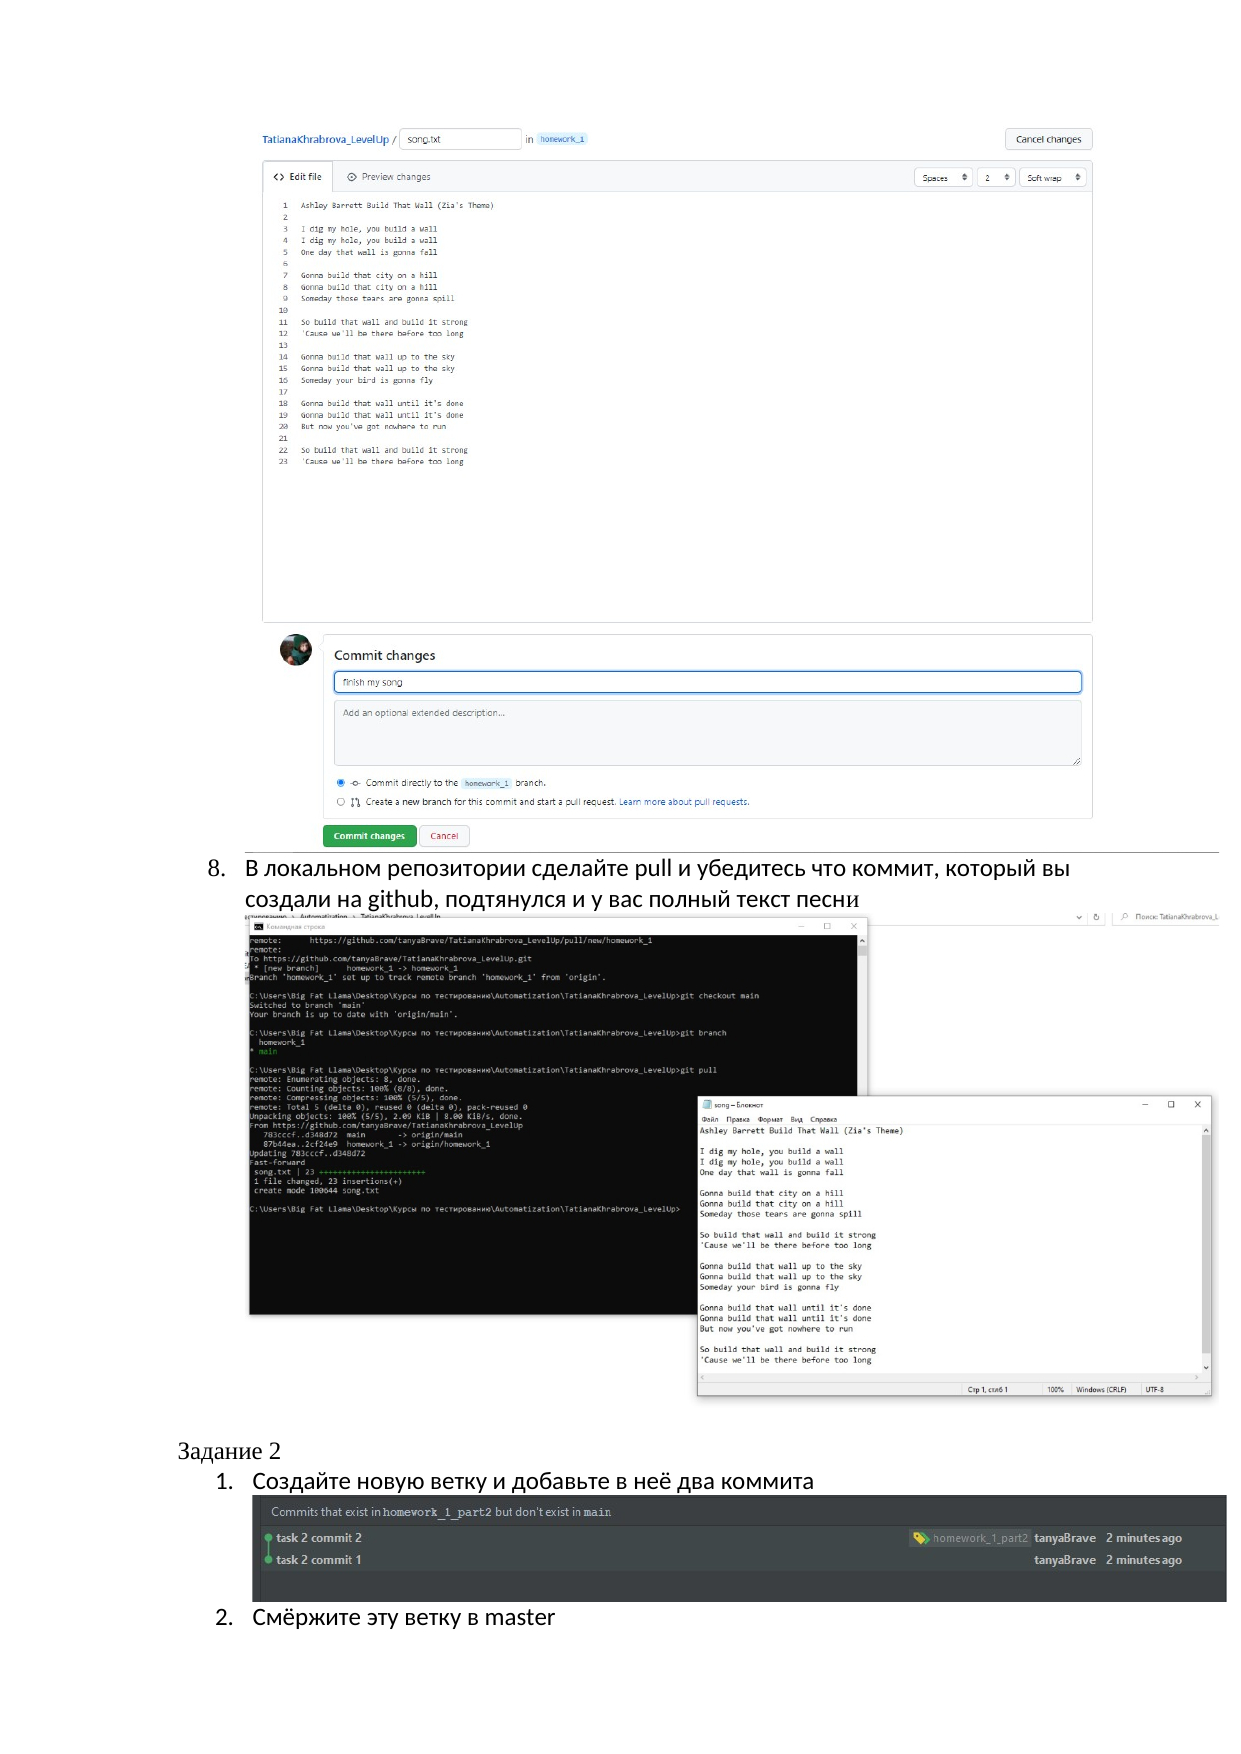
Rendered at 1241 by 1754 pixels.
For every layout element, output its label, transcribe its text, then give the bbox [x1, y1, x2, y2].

picture [244, 118, 1220, 853]
text Задание 2 [177, 1436, 1152, 1465]
list Смёржите эту ветку в master [215, 1601, 1152, 1632]
list В локальном репозитории сделайте pull и убедитесь что коммит, который вы создали на github, подтянулся и у вас полный текст песни [207, 852, 1152, 913]
picture [252, 1495, 1227, 1602]
picture [244, 913, 1220, 1408]
list Создайте новую ветку и добавьте в неё два коммита [215, 1465, 1152, 1496]
